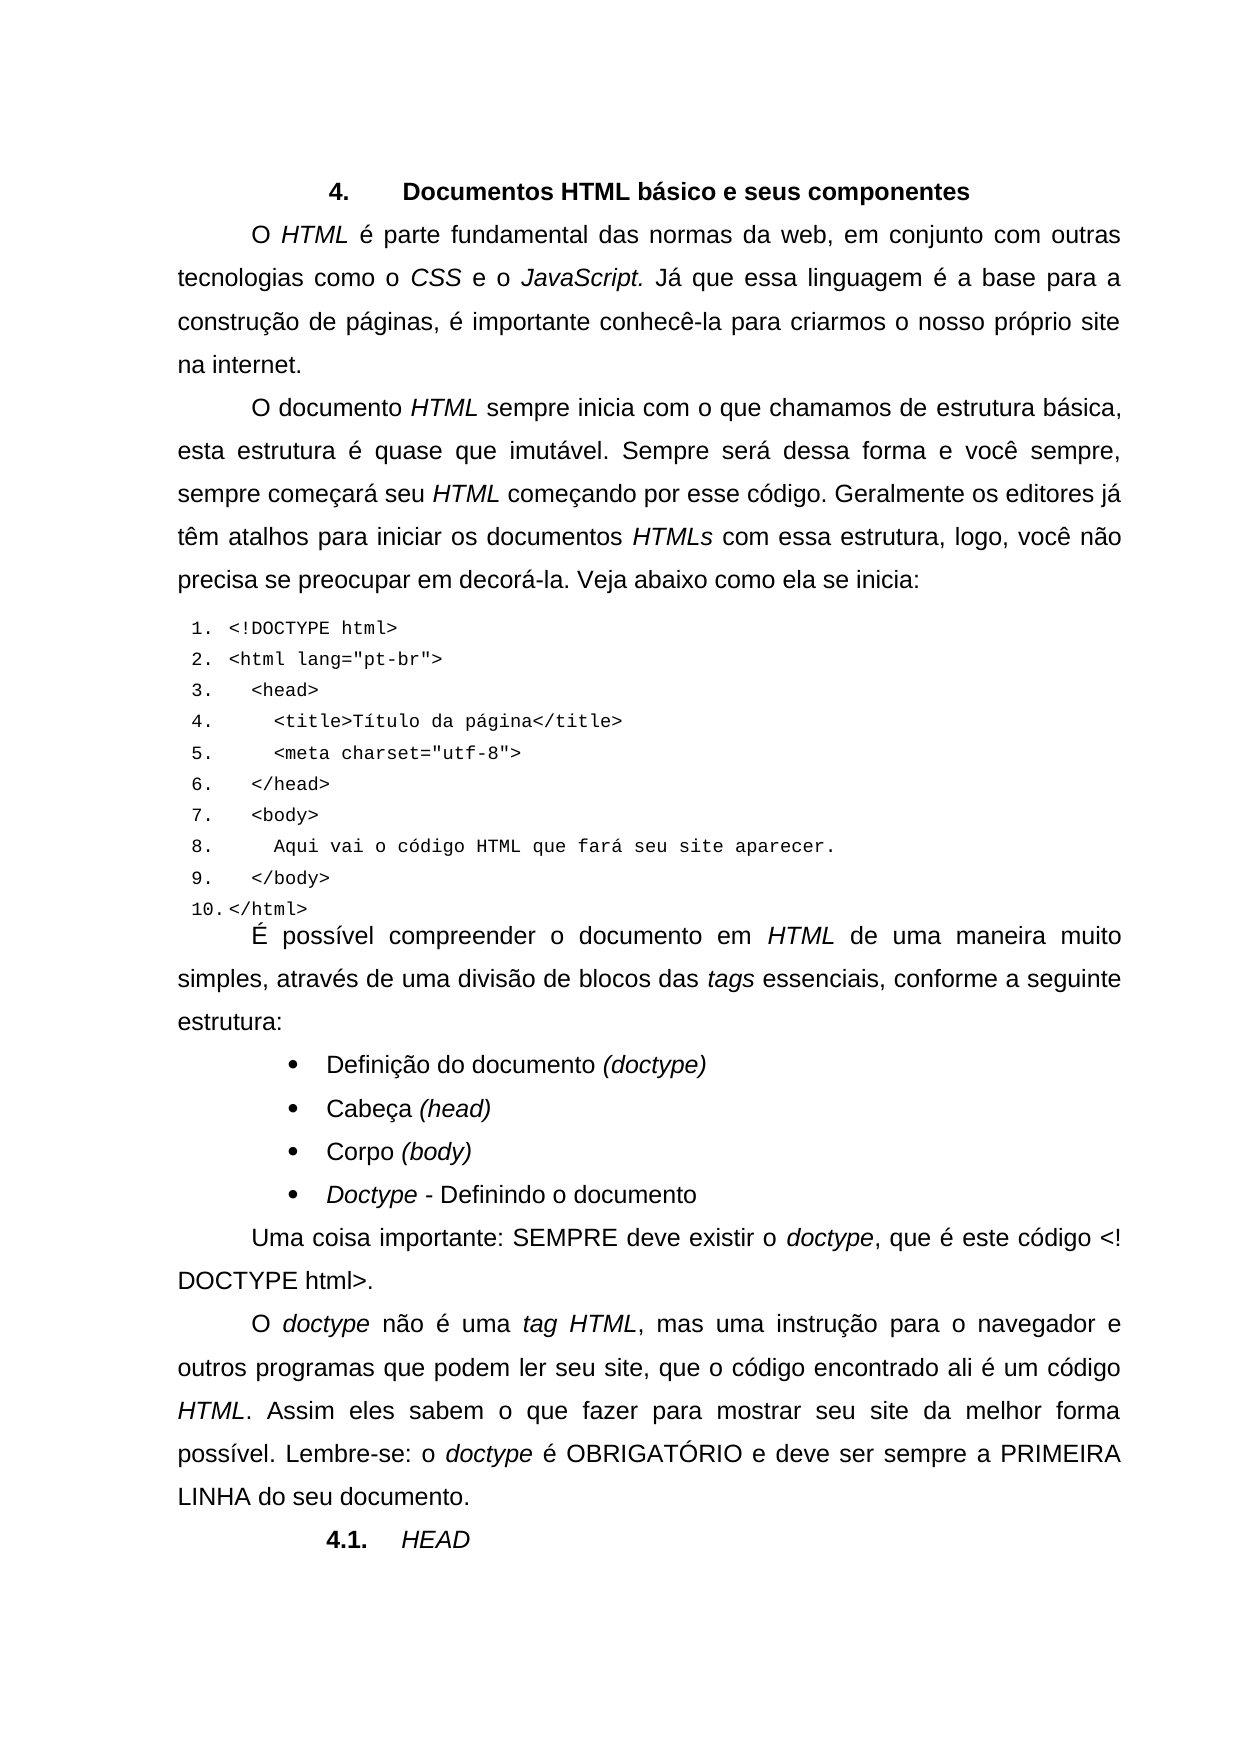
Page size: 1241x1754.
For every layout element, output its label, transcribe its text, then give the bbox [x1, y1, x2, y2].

list HEAD [326, 1525, 1122, 1554]
list Corpo (body) [288, 1137, 1122, 1166]
text O documento HTML sempre inicia com o que chamamos de estrutura básica, esta estrutura é quase que imutável. Sempre será dessa forma e você sempre, sempre começará seu HTML começando por esse código. Geralmente os editores já têm atalhos para iniciar os documentos HTMLs com essa estrutura, logo, você não precisa se preocupar em decorá-la. Veja abaixo como ela se inicia: [177, 393, 1122, 594]
list Aqui vai o código HTML que fará seu site aparecer. [191, 827, 1122, 858]
list <meta charset="utf-8"> [191, 733, 1122, 765]
list <head> [191, 671, 1122, 702]
list Doctype - Definindo o documento [288, 1180, 1122, 1209]
list </body> [191, 858, 1122, 890]
text O HTML é parte fundamental das normas da web, em conjunto com outras tecnologias como o CSS e o JavaScript. Já que essa linguagem é a base para a construção de páginas, é importante conhecê-la para criarmos o nosso próprio site na internet. [177, 220, 1122, 378]
list </head> [191, 765, 1122, 796]
list Documentos HTML básico e seus componentes [177, 177, 1122, 206]
text O doctype não é uma tag HTML, mas uma instrução para o navegador e outros programas que podem ler seu site, que o código encontrado ali é um código HTML. Assim eles sabem o que fazer para mostrar seu site da melhor forma possível. Lembre-se: o doctype é OBRIGATÓRIO e deve ser sempre a PRIMEIRA LINHA do seu documento. [177, 1309, 1122, 1511]
list </html> [191, 890, 1122, 921]
list <!DOCTYPE html> [191, 608, 1122, 640]
list <body> [191, 796, 1122, 827]
list Definição do documento (doctype) [288, 1050, 1122, 1079]
list Cabeça (head) [288, 1093, 1122, 1122]
text É possível compreender o documento em HTML de uma maneira muito simples, através de uma divisão de blocos das tags essenciais, conforme a seguinte estrutura: [177, 921, 1122, 1036]
list <html lang="pt-br"> [191, 640, 1122, 671]
text Uma coisa importante: SEMPRE deve existir o doctype, que é este código <!DOCTYPE html>. [177, 1223, 1122, 1295]
list <title>Título da página</title> [191, 702, 1122, 733]
